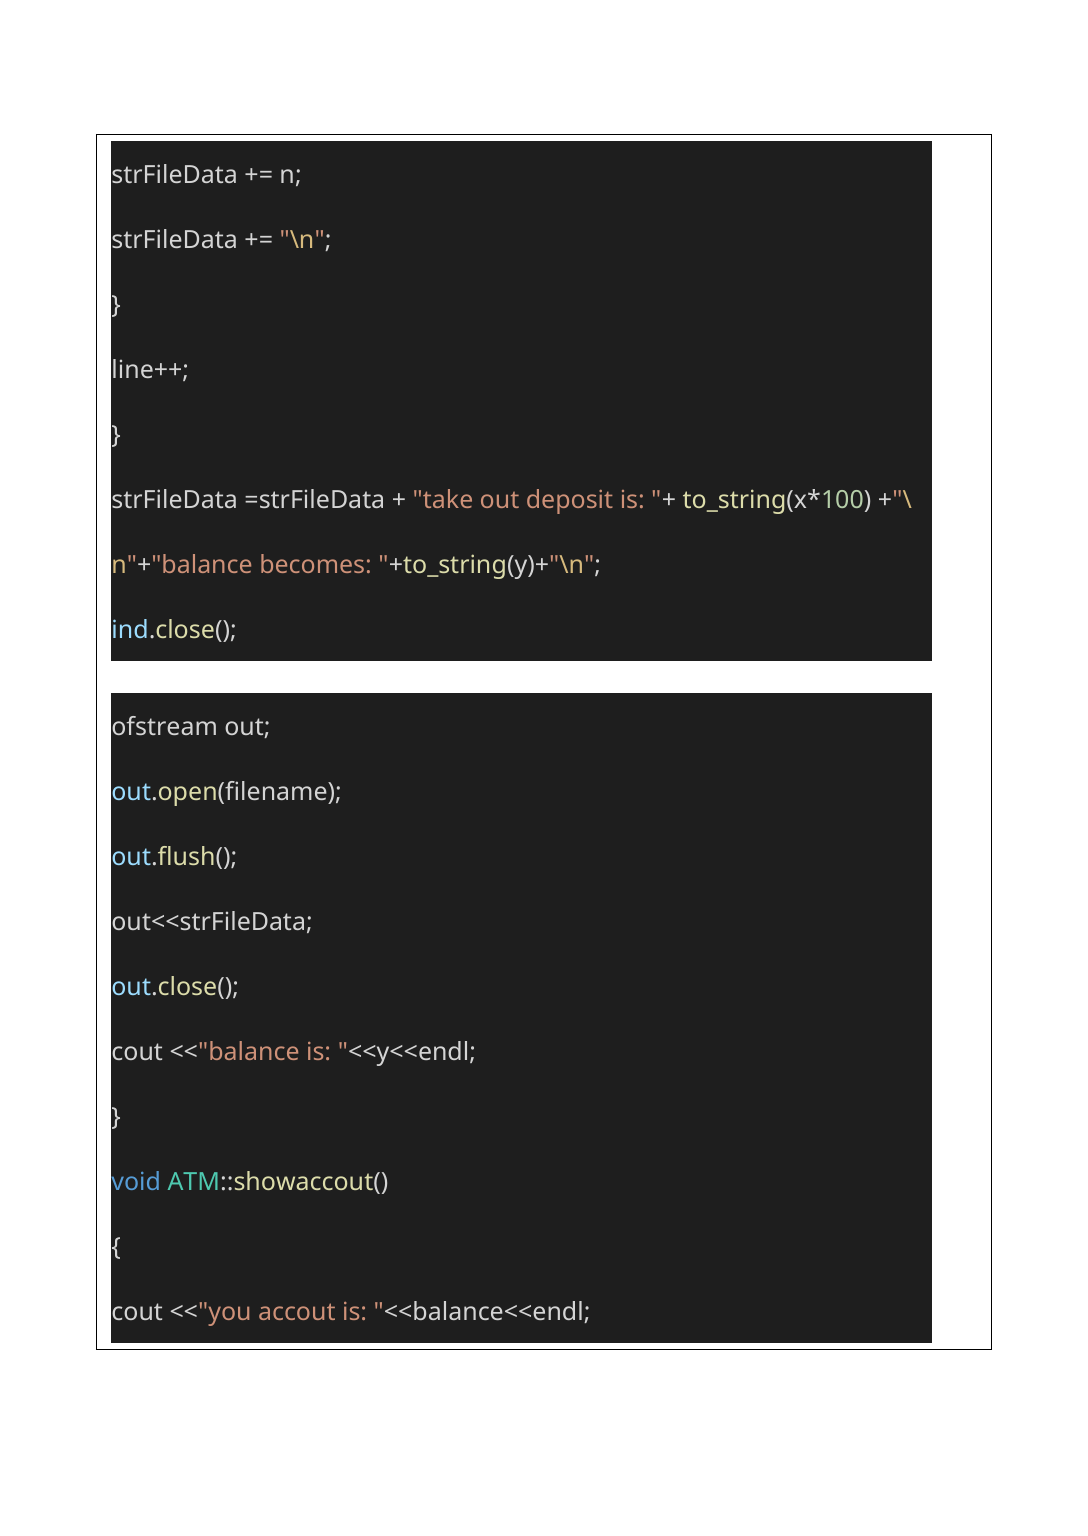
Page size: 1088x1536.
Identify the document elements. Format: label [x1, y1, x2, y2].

table_cell [97, 135, 991, 1349]
